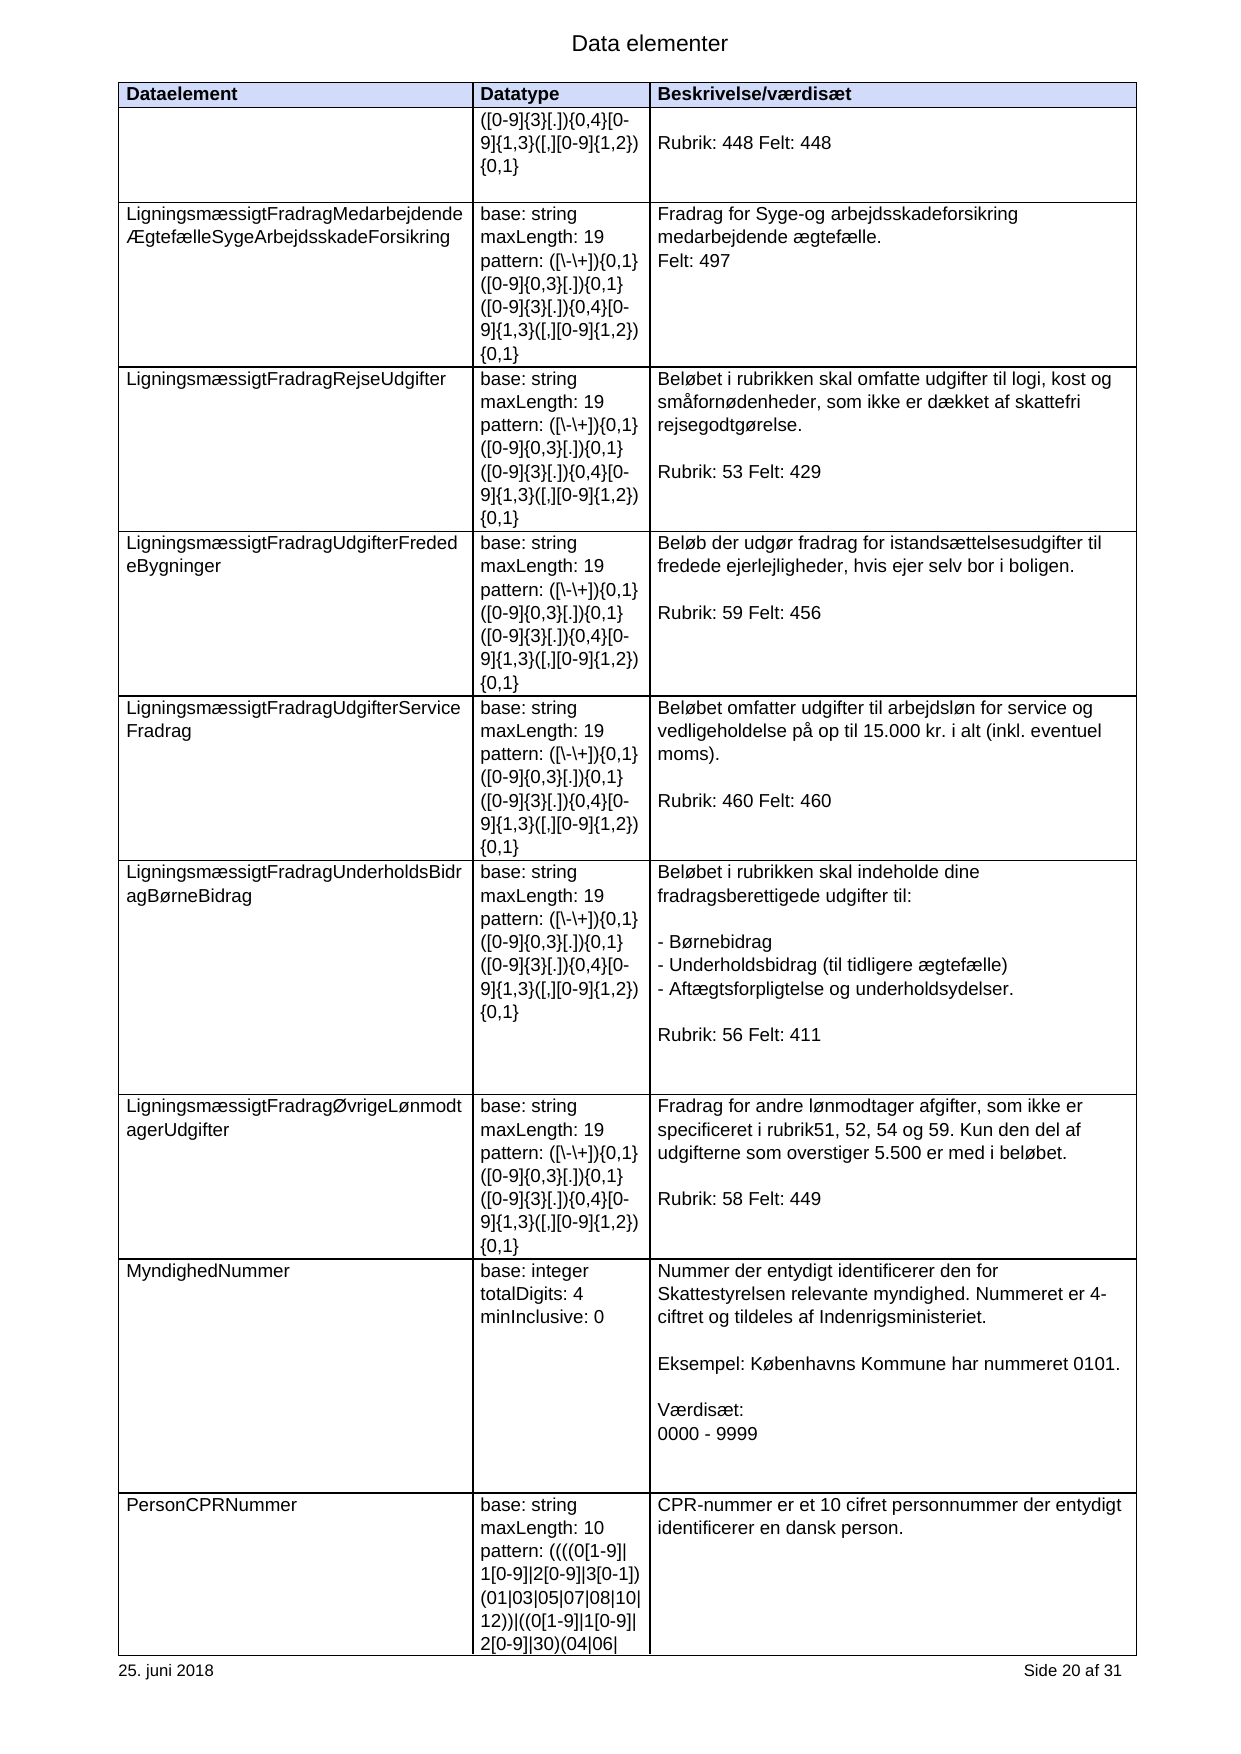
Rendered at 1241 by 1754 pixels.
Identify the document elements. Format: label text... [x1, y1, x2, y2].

table_cell LigningsmæssigtFradragUdgifterServiceFradrag [119, 697, 472, 860]
table_cell base: integer totalDigits: 4 minInclusive: 0 [474, 1260, 649, 1492]
table_cell PersonCPRNummer [119, 1494, 472, 1654]
table_cell Fradrag for andre lønmodtager afgifter, som ikke er specificeret i rubrik51, 52, 54 og 59. Kun den del af udgifterne som overstiger 5.500 er med i beløbet. Rubrik: 58 Felt: 449 [651, 1095, 1136, 1258]
table_cell Fradrag for Syge-og arbejdsskadeforsikring medarbejdende ægtefælle. Felt: 497 [651, 203, 1136, 366]
table_cell Beløbet i rubrikken skal indeholde dine fradragsberettigede udgifter til: - Børnebidrag - Underholdsbidrag (til tidligere ægtefælle) - Aftægtsforpligtelse og underholdsydelser. Rubrik: 56 Felt: 411 [651, 861, 1136, 1093]
table_cell base: string maxLength: 19 pattern: ([\-\+]){0,1}([0-9]{0,3}[.]){0,1}([0-9]{3}[.]){0,4}[0-9]{1,3}([,][0-9]{1,2}){0,1} [474, 1095, 649, 1258]
table_header Dataelement [119, 83, 472, 107]
table_cell Beløbet i rubrikken skal omfatte udgifter til logi, kost og småfornødenheder, som ikke er dækket af skattefri rejsegodtgørelse. Rubrik: 53 Felt: 429 [651, 368, 1136, 531]
table_header Datatype [474, 83, 649, 107]
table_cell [474, 108, 649, 201]
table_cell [119, 108, 472, 201]
table_cell base: string maxLength: 19 pattern: ([\-\+]){0,1}([0-9]{0,3}[.]){0,1}([0-9]{3}[.]){0,4}[0-9]{1,3}([,][0-9]{1,2}){0,1} [474, 861, 649, 1093]
table_cell base: string maxLength: 19 pattern: ([\-\+]){0,1}([0-9]{0,3}[.]){0,1}([0-9]{3}[.]){0,4}[0-9]{1,3}([,][0-9]{1,2}){0,1} [474, 203, 649, 366]
table_cell base: string maxLength: 19 pattern: ([\-\+]){0,1}([0-9]{0,3}[.]){0,1}([0-9]{3}[.]){0,4}[0-9]{1,3}([,][0-9]{1,2}){0,1} [474, 532, 649, 695]
table_cell LigningsmæssigtFradragØvrigeLønmodtagerUdgifter [119, 1095, 472, 1258]
table_cell LigningsmæssigtFradragUdgifterFrededeBygninger [119, 532, 472, 695]
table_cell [651, 108, 1136, 201]
table_cell Beløbet omfatter udgifter til arbejdsløn for service og vedligeholdelse på op til 15.000 kr. i alt (inkl. eventuel moms). Rubrik: 460 Felt: 460 [651, 697, 1136, 860]
table_cell LigningsmæssigtFradragMedarbejdendeÆgtefælleSygeArbejdsskadeForsikring [119, 203, 472, 366]
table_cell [474, 1494, 649, 1654]
table_cell MyndighedNummer [119, 1260, 472, 1492]
table_cell Beløb der udgør fradrag for istandsættelsesudgifter til fredede ejerlejligheder, hvis ejer selv bor i boligen. Rubrik: 59 Felt: 456 [651, 532, 1136, 695]
table_header Beskrivelse/værdisæt [651, 83, 1136, 107]
table_cell LigningsmæssigtFradragUnderholdsBidragBørneBidrag [119, 861, 472, 1093]
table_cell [651, 1494, 1136, 1654]
table_cell LigningsmæssigtFradragRejseUdgifter [119, 368, 472, 531]
table_cell Nummer der entydigt identificerer den for Skattestyrelsen relevante myndighed. Nummeret er 4-ciftret og tildeles af Indenrigsministeriet. Eksempel: Københavns Kommune har nummeret 0101. Værdisæt: 0000 - 9999 [651, 1260, 1136, 1492]
table_cell base: string maxLength: 19 pattern: ([\-\+]){0,1}([0-9]{0,3}[.]){0,1}([0-9]{3}[.]){0,4}[0-9]{1,3}([,][0-9]{1,2}){0,1} [474, 368, 649, 531]
table_cell base: string maxLength: 19 pattern: ([\-\+]){0,1}([0-9]{0,3}[.]){0,1}([0-9]{3}[.]){0,4}[0-9]{1,3}([,][0-9]{1,2}){0,1} [474, 697, 649, 860]
